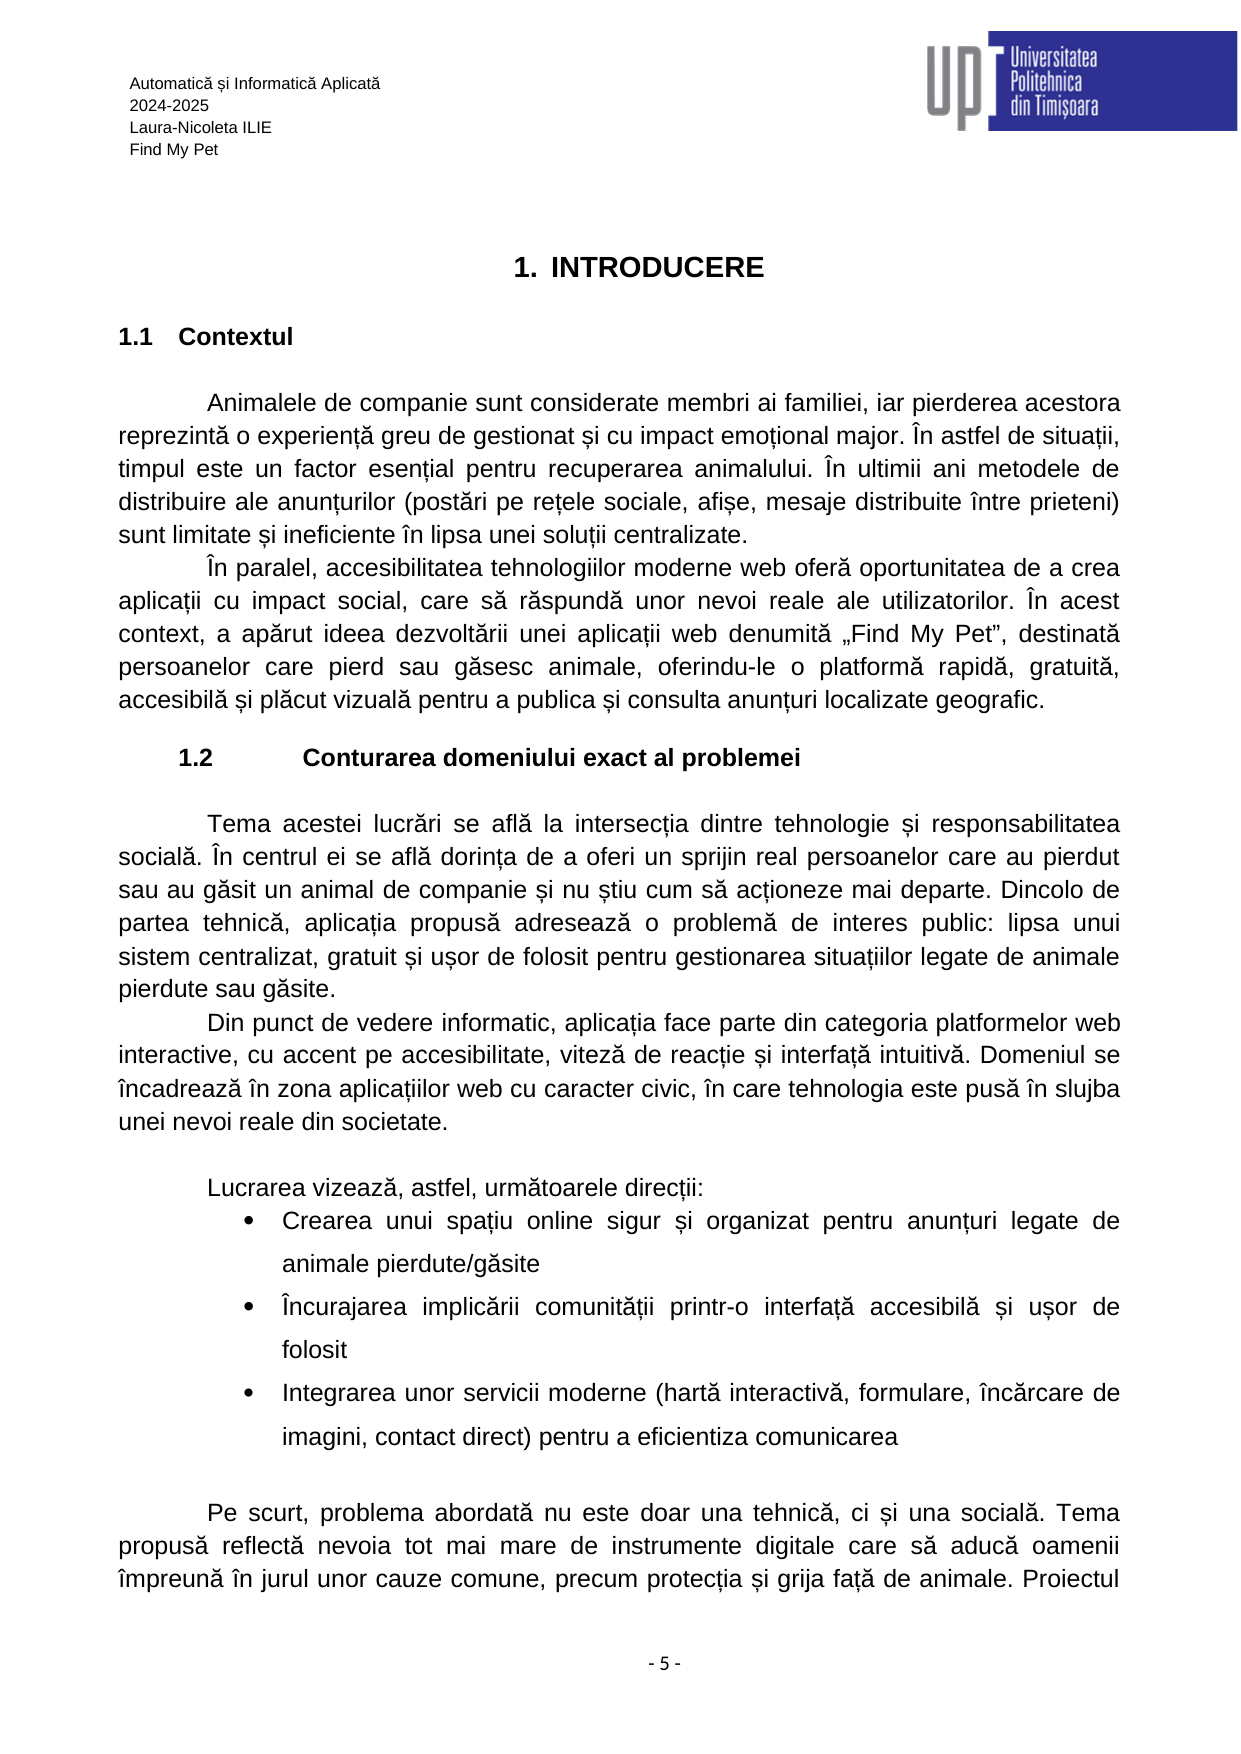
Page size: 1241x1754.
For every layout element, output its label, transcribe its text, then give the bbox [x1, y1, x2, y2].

subtitle Contextul [118, 322, 1122, 351]
text În paralel, accesibilitatea tehnologiilor moderne web oferă oportunitatea de a crea aplicații cu impact social, care să răspundă unor nevoi reale ale utilizatorilor. În acest context, a apărut ideea dezvoltării unei aplicații web denumită „Find My Pet”, destinată persoanelor care pierd sau găsesc animale, oferindu-le o platformă rapidă, gratuită, accesibilă și plăcut vizuală pentru a publica și consulta anunțuri localizate geografic. [118, 553, 1122, 714]
picture [927, 31, 1238, 131]
list Crearea unui spațiu online sigur și organizat pentru anunțuri legate de animale pierdute/găsite [244, 1206, 1122, 1278]
text Tema acestei lucrări se află la intersecția dintre tehnologie și responsabilitatea socială. În centrul ei se află dorința de a oferi un sprijin real persoanelor care au pierdut sau au găsit un animal de companie și nu știu cum să acționeze mai departe. Dincolo de partea tehnică, aplicația propusă adresează o problemă de interes public: lipsa unui sistem centralizat, gratuit și ușor de folosit pentru gestionarea situațiilor legate de animale pierdute sau găsite. [118, 809, 1122, 1003]
text Lucrarea vizează, astfel, următoarele direcții: [118, 1173, 1122, 1201]
text Animalele de companie sunt considerate membri ai familiei, iar pierderea acestora reprezintă o experiență greu de gestionat și cu impact emoțional major. În astfel de situații, timpul este un factor esențial pentru recuperarea animalului. În ultimii ani metodele de distribuire ale anunțurilor (postări pe rețele sociale, afișe, mesaje distribuite între prieteni) sunt limitate și ineficiente în lipsa unei soluții centralizate. [118, 388, 1122, 549]
list Încurajarea implicării comunității printr-o interfață accesibilă și ușor de folosit [244, 1292, 1122, 1364]
subtitle INTRODUCERE [156, 251, 1122, 284]
subtitle Conturarea domeniului exact al problemei [178, 743, 1122, 772]
text Din punct de vedere informatic, aplicația face parte din categoria platformelor web interactive, cu accent pe accesibilitate, viteză de reacție și interfață intuitivă. Domeniul se încadrează în zona aplicațiilor web cu caracter civic, în care tehnologia este pusă în slujba unei nevoi reale din societate. [118, 1007, 1122, 1135]
list Integrarea unor servicii moderne (hartă interactivă, formulare, încărcare de imagini, contact direct) pentru a eficientiza comunicarea [244, 1378, 1122, 1450]
